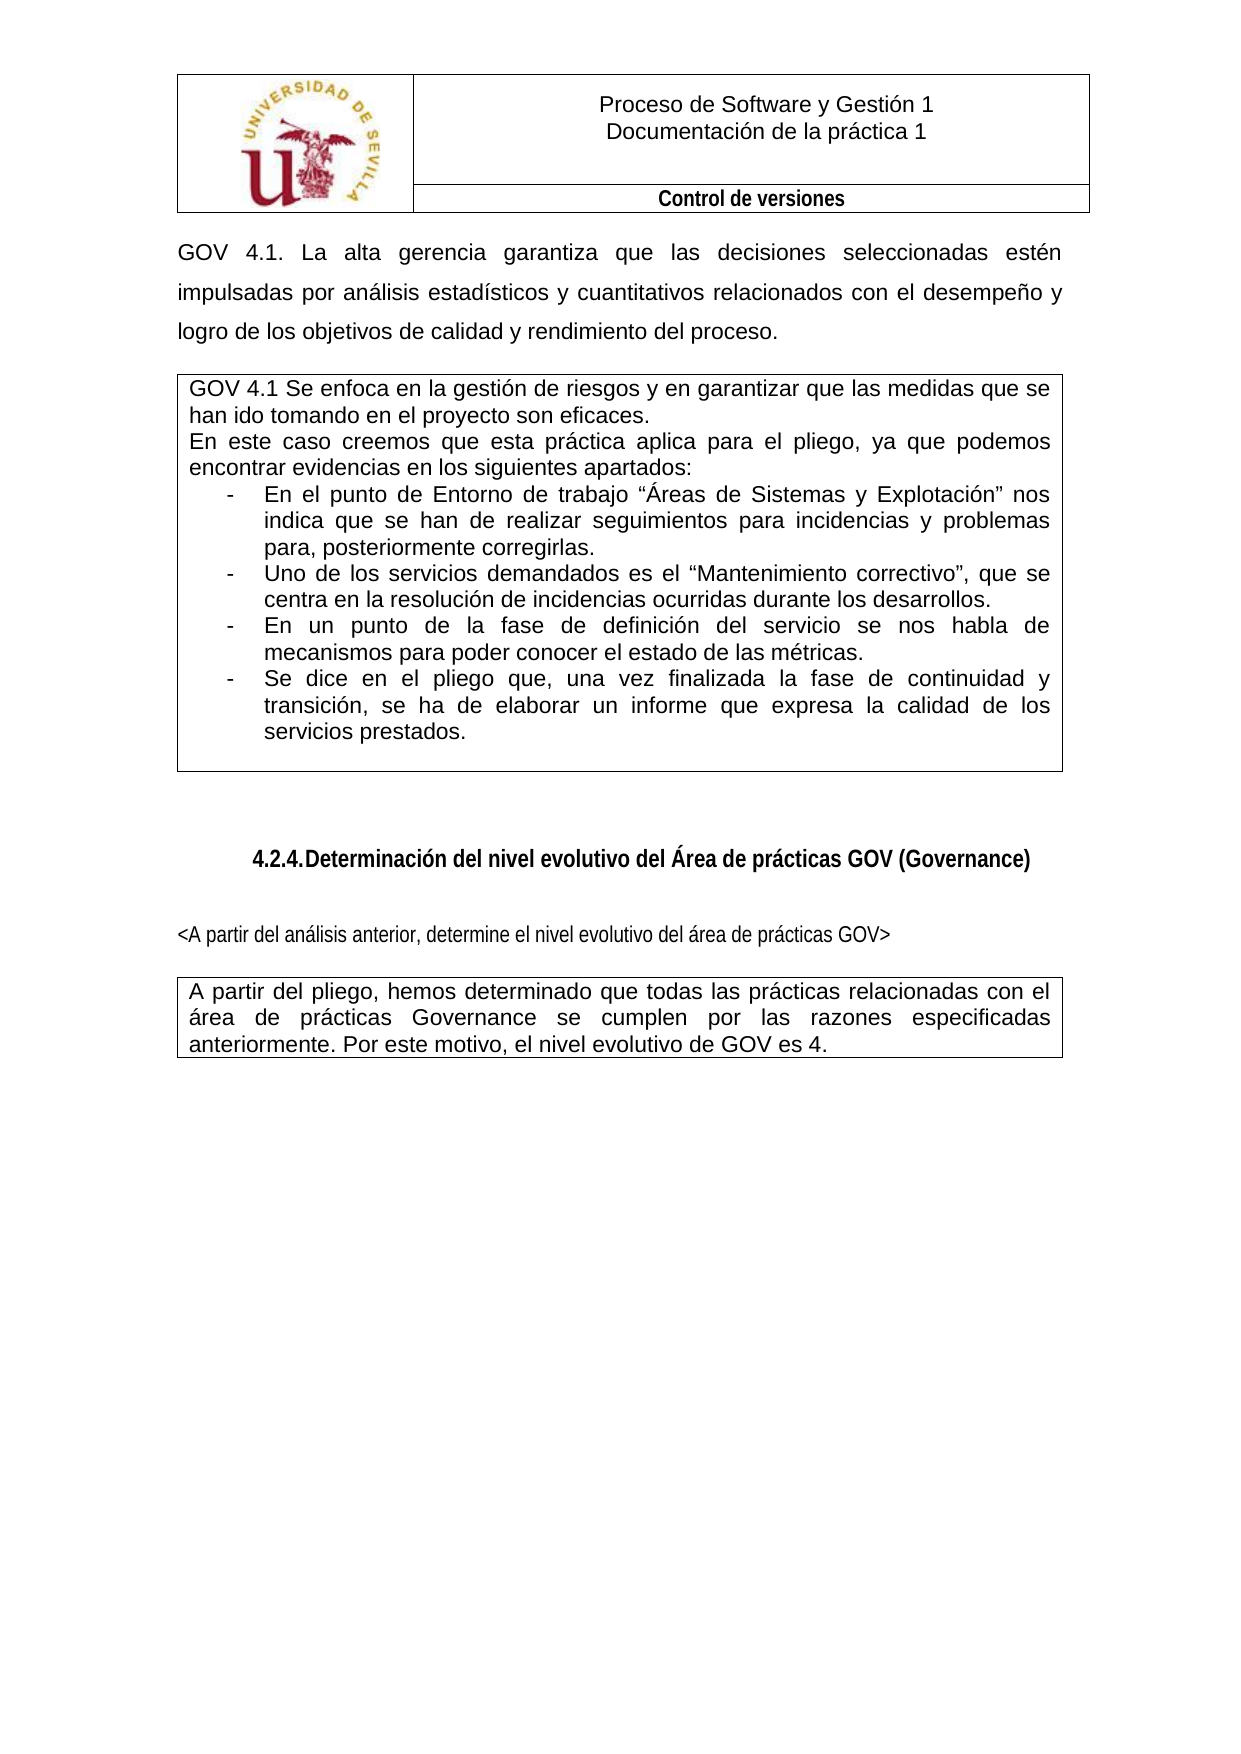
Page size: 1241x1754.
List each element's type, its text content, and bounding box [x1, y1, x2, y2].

subtitle Determinación del nivel evolutivo del Área de prácticas GOV (Governance) [252, 844, 1063, 873]
table_header A partir del pliego, hemos determinado que todas las prácticas relacionadas con el área de prácticas Governance se cumplen por las razones especificadas anteriormente. Por este motivo, el nivel evolutivo de GOV es 4. [178, 978, 1062, 1057]
picture [240, 79, 381, 208]
text GOV 4.1. La alta gerencia garantiza que las decisiones seleccionadas estén impulsadas por análisis estadísticos y cuantitativos relacionados con el desempeño y logro de los objetivos de calidad y rendimiento del proceso. [177, 239, 1063, 344]
text <A partir del análisis anterior, determine el nivel evolutivo del área de prácticas GOV> [177, 921, 1063, 947]
table_header GOV 4.1 Se enfoca en la gestión de riesgos y en garantizar que las medidas que se han ido tomando en el proyecto son eficaces. En este caso creemos que esta práctica aplica para el pliego, ya que podemos encontrar evidencias en los siguientes apartados: En el punto de Entorno de trabajo “Áreas de Sistemas y Explotación” nos indica que se han de realizar seguimientos para incidencias y problemas para, posteriormente corregirlas. Uno de los servicios demandados es el “Mantenimiento correctivo”, que se centra en la resolución de incidencias ocurridas durante los desarrollos. En un punto de la fase de definición del servicio se nos habla de mecanismos para poder conocer el estado de las métricas. Se dice en el pliego que, una vez finalizada la fase de continuidad y transición, se ha de elaborar un informe que expresa la calidad de los servicios prestados. [178, 375, 1062, 771]
